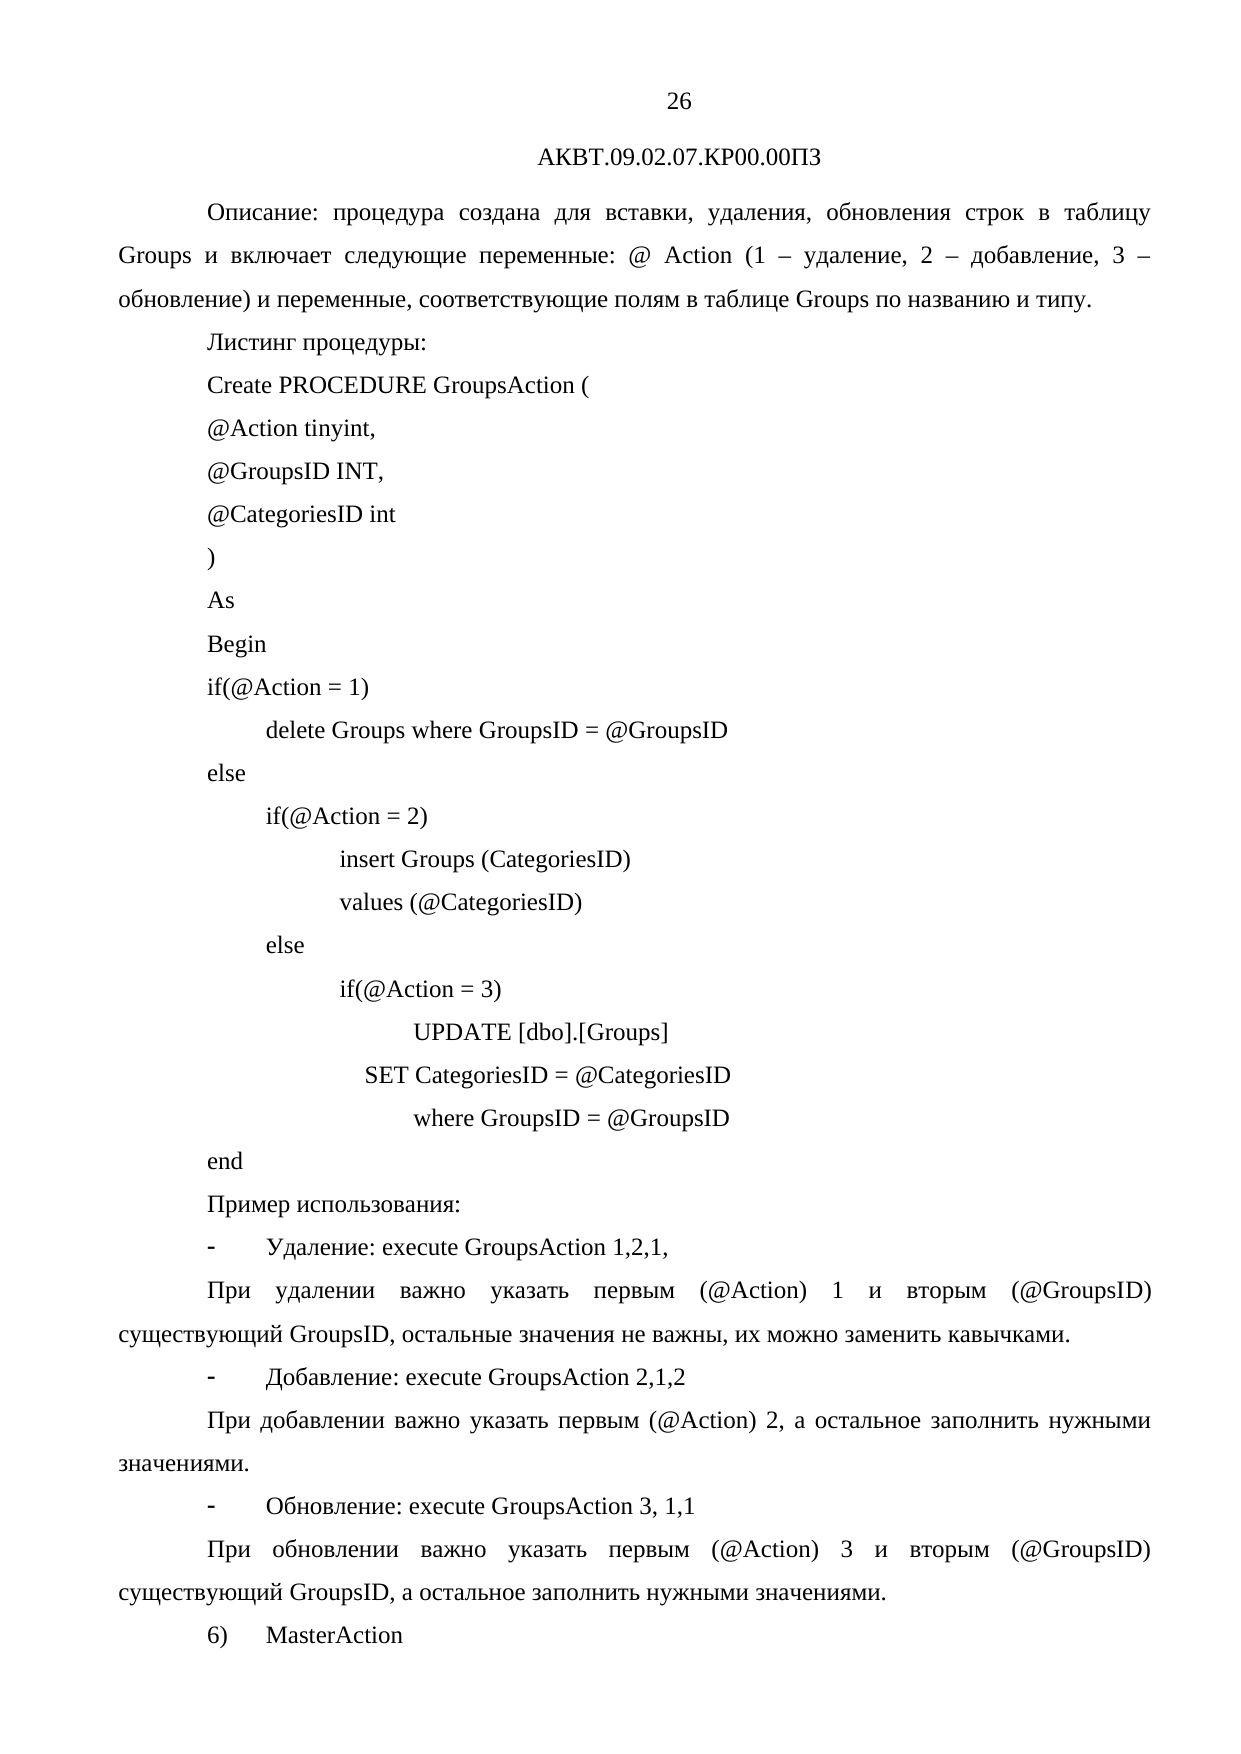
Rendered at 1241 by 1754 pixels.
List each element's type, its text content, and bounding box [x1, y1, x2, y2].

list Begin [118, 629, 1152, 657]
list @GroupsID INT, [118, 456, 1152, 485]
list UPDATE [dbo].[Groups] [118, 1017, 1152, 1046]
list Описание: процедура создана для вставки, удаления, обновления строк в таблицу Groups и включает следующие переменные: @ Action (1 – удаление, 2 – добавление, 3 – обновление) и переменные, соответствующие полям в таблице Groups по названию и типу. [118, 197, 1152, 312]
list Обновление: execute GroupsAction 3, 1,1 [118, 1491, 1152, 1520]
list При удалении важно указать первым (@Action) 1 и вторым (@GroupsID) существующий GroupsID, остальные значения не важны, их можно заменить кавычками. [118, 1276, 1152, 1347]
list where GroupsID = @GroupsID [118, 1103, 1152, 1132]
list @CategoriesID int [118, 499, 1152, 528]
list Добавление: execute GroupsAction 2,1,2 [118, 1362, 1152, 1391]
list Пример использования: [118, 1189, 1152, 1218]
list При добавлении важно указать первым (@Action) 2, а остальное заполнить нужными значениями. [118, 1405, 1152, 1477]
list if(@Action = 3) [118, 974, 1152, 1002]
list As [118, 586, 1152, 614]
list Create PROCEDURE GroupsAction ( [118, 370, 1152, 399]
list @Action tinyint, [118, 413, 1152, 442]
list if(@Action = 1) [118, 672, 1152, 701]
list values (@CategoriesID) [118, 887, 1152, 916]
list else [118, 758, 1152, 787]
list Листинг процедуры: [118, 327, 1152, 356]
list if(@Action = 2) [118, 801, 1152, 830]
list MasterAction [118, 1621, 1152, 1649]
list end [118, 1146, 1152, 1175]
list insert Groups (CategoriesID) [118, 844, 1152, 873]
list Удаление: execute GroupsAction 1,2,1, [118, 1232, 1152, 1261]
list else [118, 931, 1152, 959]
list При обновлении важно указать первым (@Action) 3 и вторым (@GroupsID) существующий GroupsID, а остальное заполнить нужными значениями. [118, 1534, 1152, 1606]
list delete Groups where GroupsID = @GroupsID [118, 715, 1152, 744]
list SET CategoriesID = @CategoriesID [118, 1060, 1152, 1089]
list ) [118, 542, 1152, 571]
